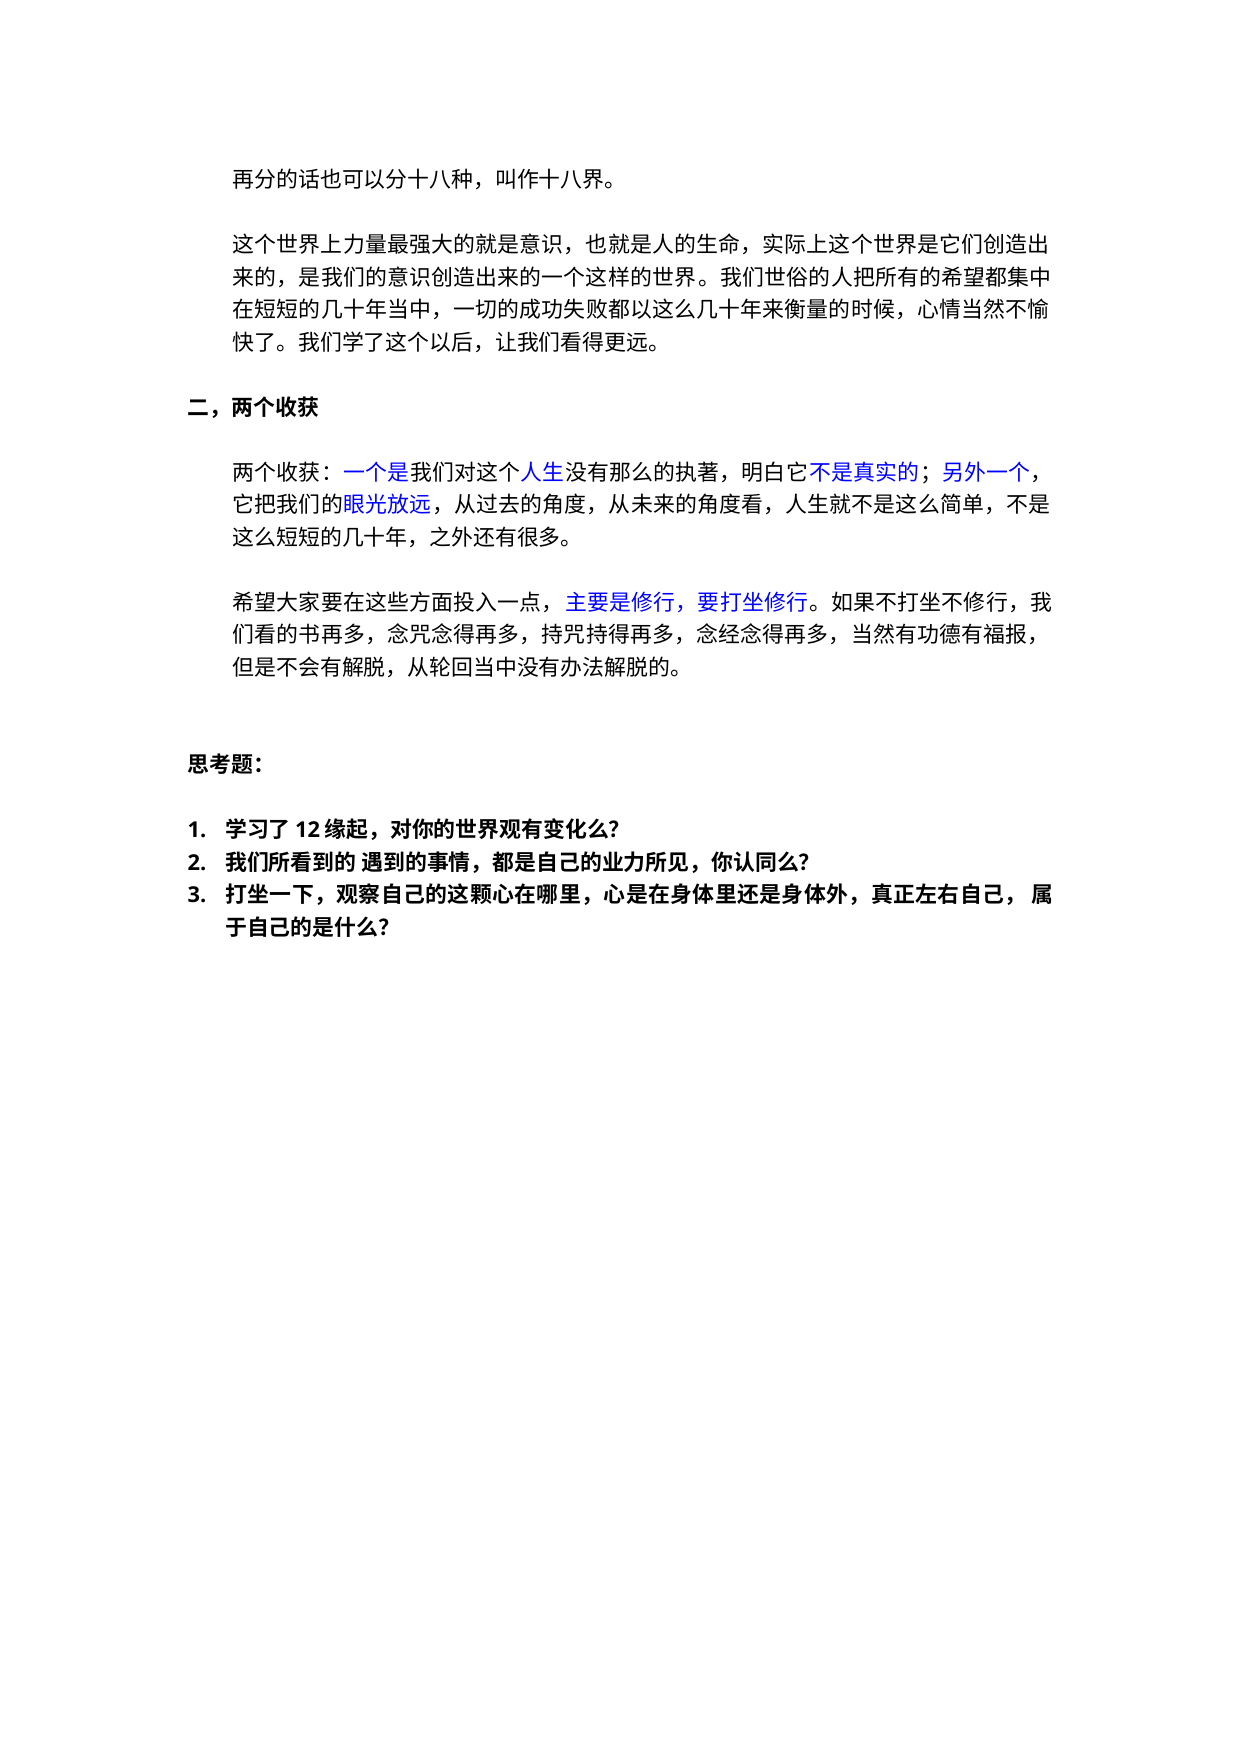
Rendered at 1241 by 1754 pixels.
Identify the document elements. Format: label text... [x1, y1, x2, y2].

list 两个收获：一个是我们对这个人生没有那么的执著，明白它不是真实的；另外一个，它把我们的眼光放远，从过去的角度，从未来的角度看，人生就不是这么简单，不是这么短短的几十年，之外还有很多。 [232, 454, 1053, 552]
text 二，两个收获 [187, 389, 1053, 422]
list 这个世界上力量最强大的就是意识，也就是人的生命，实际上这个世界是它们创造出来的，是我们的意识创造出来的一个这样的世界。我们世俗的人把所有的希望都集中在短短的几十年当中，一切的成功失败都以这么几十年来衡量的时候，心情当然不愉快了。我们学了这个以后，让我们看得更远。 [232, 227, 1053, 357]
text 思考题： [187, 747, 1053, 779]
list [232, 162, 1053, 194]
list 学习了12缘起，对你的世界观有变化么？ [187, 812, 1053, 844]
list 打坐一下，观察自己的这颗心在哪里，心是在身体里还是身体外，真正左右自己，属于自己的是什么？ [187, 877, 1053, 942]
list 希望大家要在这些方面投入一点，主要是修行，要打坐修行。如果不打坐不修行，我们看的书再多，念咒念得再多，持咒持得再多，念经念得再多，当然有功德有福报，但是不会有解脱，从轮回当中没有办法解脱的。 [232, 584, 1053, 682]
list 我们所看到的 遇到的事情，都是自己的业力所见，你认同么？ [187, 844, 1053, 877]
